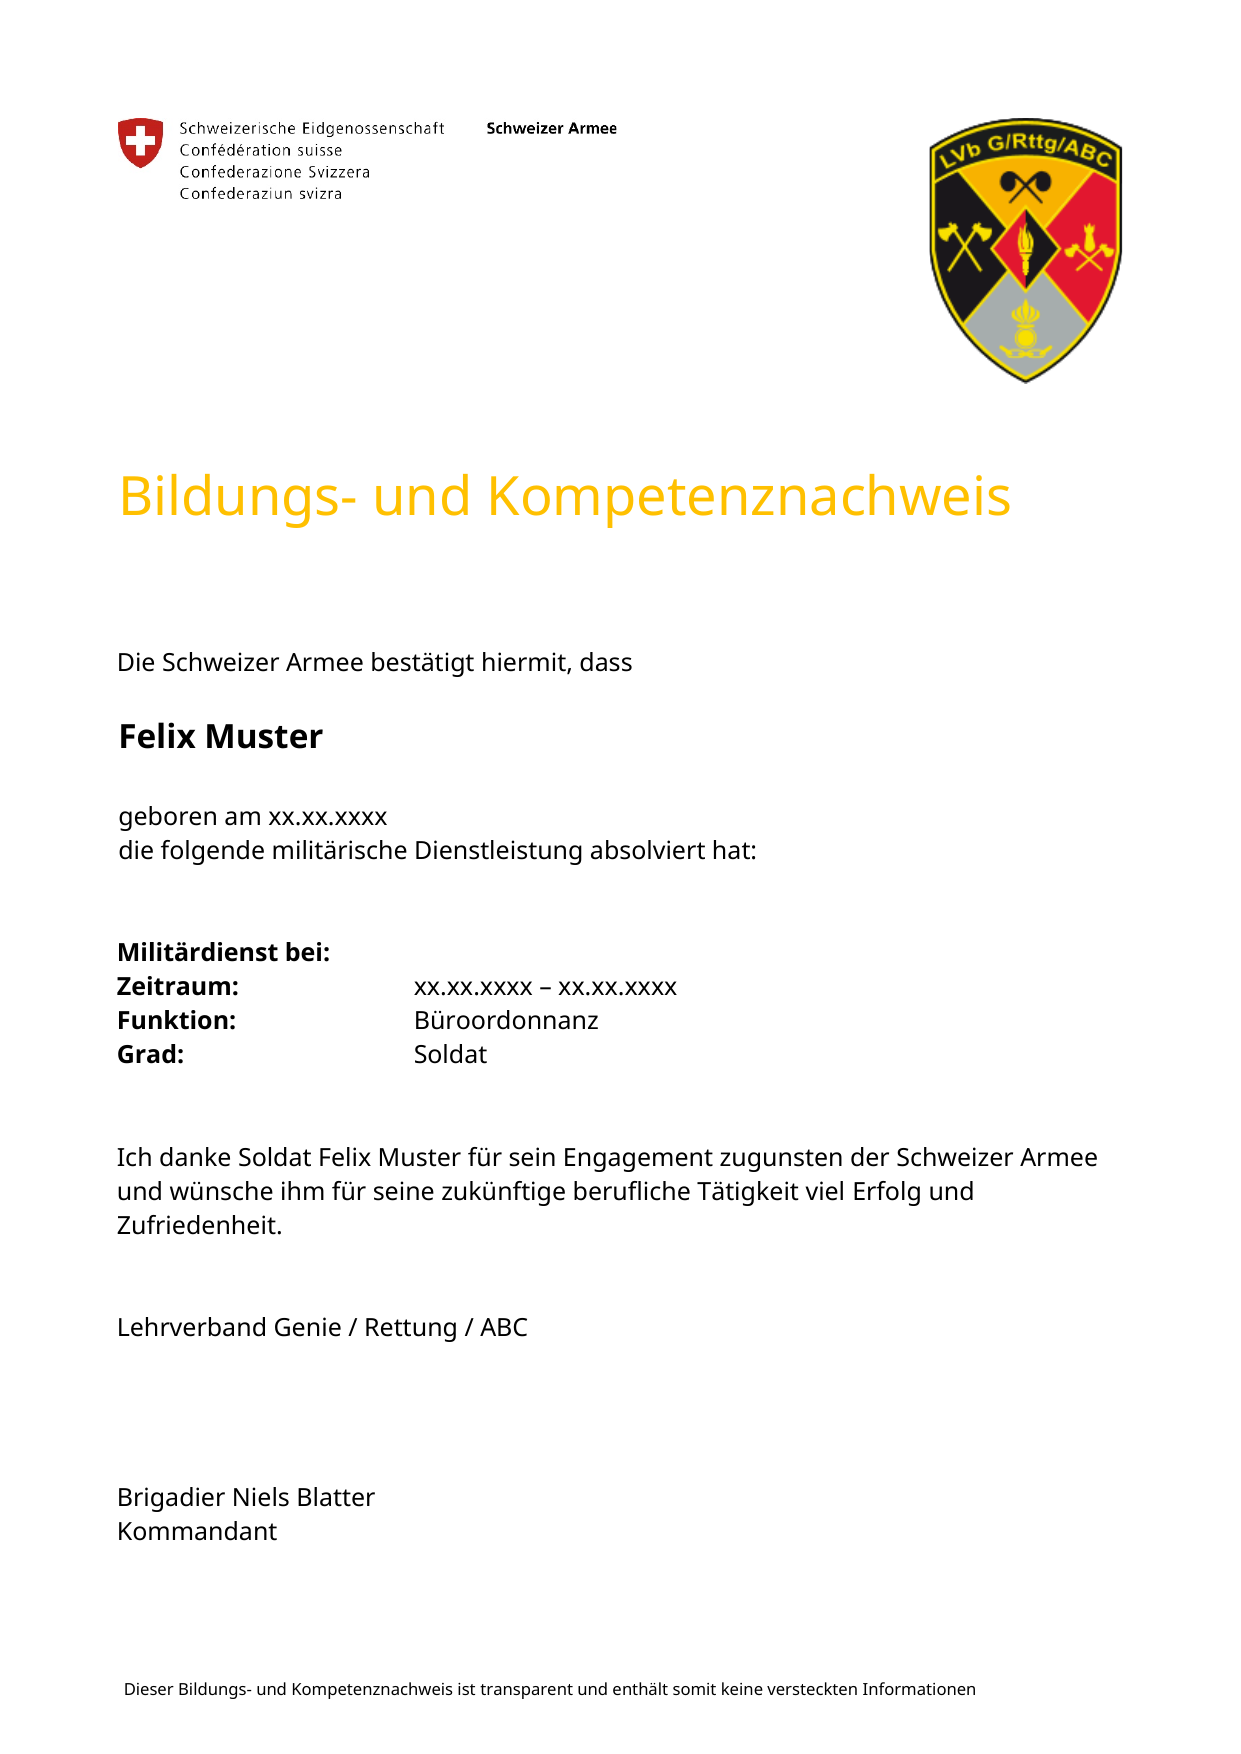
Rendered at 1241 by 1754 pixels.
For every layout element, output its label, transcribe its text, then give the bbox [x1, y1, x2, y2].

text Felix Muster [118, 712, 1122, 758]
text Militärdienst bei: [117, 935, 1122, 969]
text Kommandant [117, 1514, 1122, 1548]
text Grad: Soldat [117, 1037, 1122, 1071]
text Ich danke Soldat Felix Muster für sein Engagement zugunsten der Schweizer Armee und wünsche ihm für seine zukünftige berufliche Tätigkeit viel Erfolg und Zufriedenheit. [117, 1105, 1122, 1241]
text die folgende militärische Dienstleistung absolviert hat: [118, 833, 1122, 867]
picture [929, 118, 1123, 384]
text Die Schweizer Armee bestätigt hiermit, dass [117, 644, 1122, 678]
text Lehrverband Genie / Rettung / ABC [117, 1309, 1122, 1344]
text Brigadier Niels Blatter [117, 1480, 1122, 1514]
text Zeitraum: xx.xx.xxxx – xx.xx.xxxx [117, 969, 1122, 1003]
text Bildungs- und Kompetenznachweis [118, 457, 1122, 531]
text Funktion: Büroordonnanz [117, 1003, 1122, 1037]
picture [118, 118, 617, 199]
text geboren am xx.xx.xxxx [118, 799, 1122, 833]
